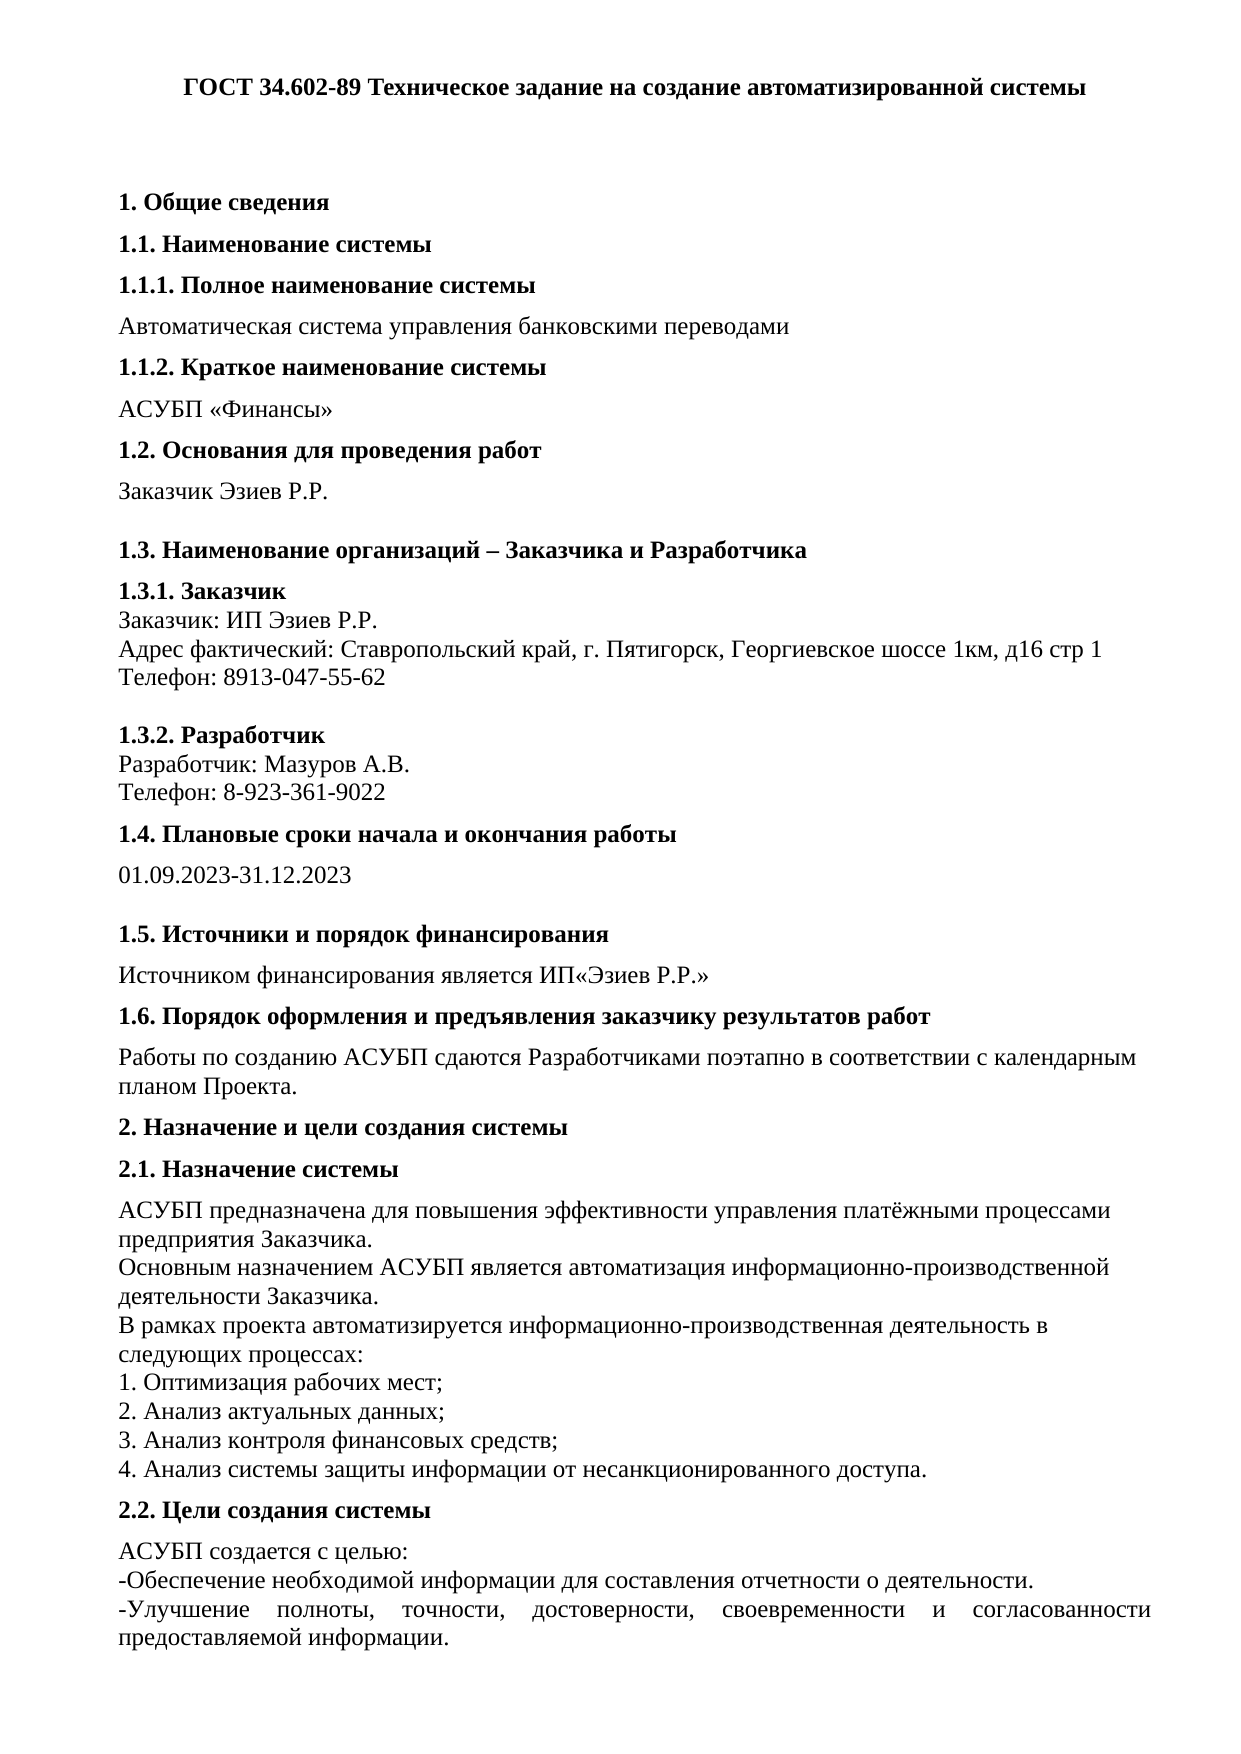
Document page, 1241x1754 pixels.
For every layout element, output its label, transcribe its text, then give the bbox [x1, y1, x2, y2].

text Разработчик: Мазуров А.В. Телефон: 8-923-361-9022 [118, 749, 1152, 806]
text 1.3.1. Заказчик [118, 576, 1152, 605]
text ГОСТ 34.602-89 Техническое задание на создание автоматизированной системы [118, 72, 1152, 100]
text Автоматическая система управления банковскими переводами [118, 311, 1152, 340]
text 1.3.2. Разработчик [118, 720, 1152, 749]
text 1.1.2. Краткое наименование системы [118, 352, 1152, 381]
text 1.4. Плановые сроки начала и окончания работы [118, 819, 1152, 847]
text Заказчик: ИП Эзиев Р.Р. Адрес фактический: Ставропольский край, г. Пятигорск, Георгиевское шоссе 1км, д16 стр 1 Телефон: 8913-047-55-62 [118, 605, 1152, 691]
text 1.6. Порядок оформления и предъявления заказчику результатов работ [118, 1001, 1152, 1030]
text -Улучшение полноты, точности, достоверности, своевременности и согласованности предоставляемой информации. [118, 1594, 1152, 1651]
text 2. Анализ актуальных данных; [118, 1396, 1152, 1425]
text 1.1.1. Полное наименование системы [118, 270, 1152, 299]
text 2.1. Назначение системы [118, 1154, 1152, 1182]
text 1.2. Основания для проведения работ [118, 435, 1152, 464]
text 1.3. Наименование организаций – Заказчика и Разработчика [118, 535, 1152, 564]
text 4. Анализ системы защиты информации от несанкционированного доступа. [118, 1454, 1152, 1482]
text Заказчик Эзиев Р.Р. [118, 476, 1152, 505]
text 2.2. Цели создания системы [118, 1495, 1152, 1524]
text 01.09.2023-31.12.2023 [118, 860, 1152, 889]
text 1.1. Наименование системы [118, 229, 1152, 257]
text 1. Общие сведения [118, 187, 1152, 216]
text Работы по созданию АСУБП сдаются Разработчиками поэтапно в соответствии с календарным планом Проекта. [118, 1042, 1152, 1100]
text 1.5. Источники и порядок финансирования [118, 919, 1152, 947]
text 2. Назначение и цели создания системы [118, 1112, 1152, 1141]
text АСУБП создается с целью: [118, 1536, 1152, 1565]
text Источником финансирования является ИП«Эзиев Р.Р.» [118, 960, 1152, 989]
text -Обеспечение необходимой информации для составления отчетности о деятельности. [118, 1565, 1152, 1594]
text АСУБП «Финансы» [118, 394, 1152, 422]
text 3. Анализ контроля финансовых средств; [118, 1425, 1152, 1454]
text АСУБП предназначена для повышения эффективности управления платёжными процессами предприятия Заказчика. Основным назначением АСУБП является автоматизация информационно-производственной деятельности Заказчика. В рамках проекта автоматизируется информационно-производственная деятельность в следующих процессах: 1. Оптимизация рабочих мест; [118, 1195, 1152, 1396]
